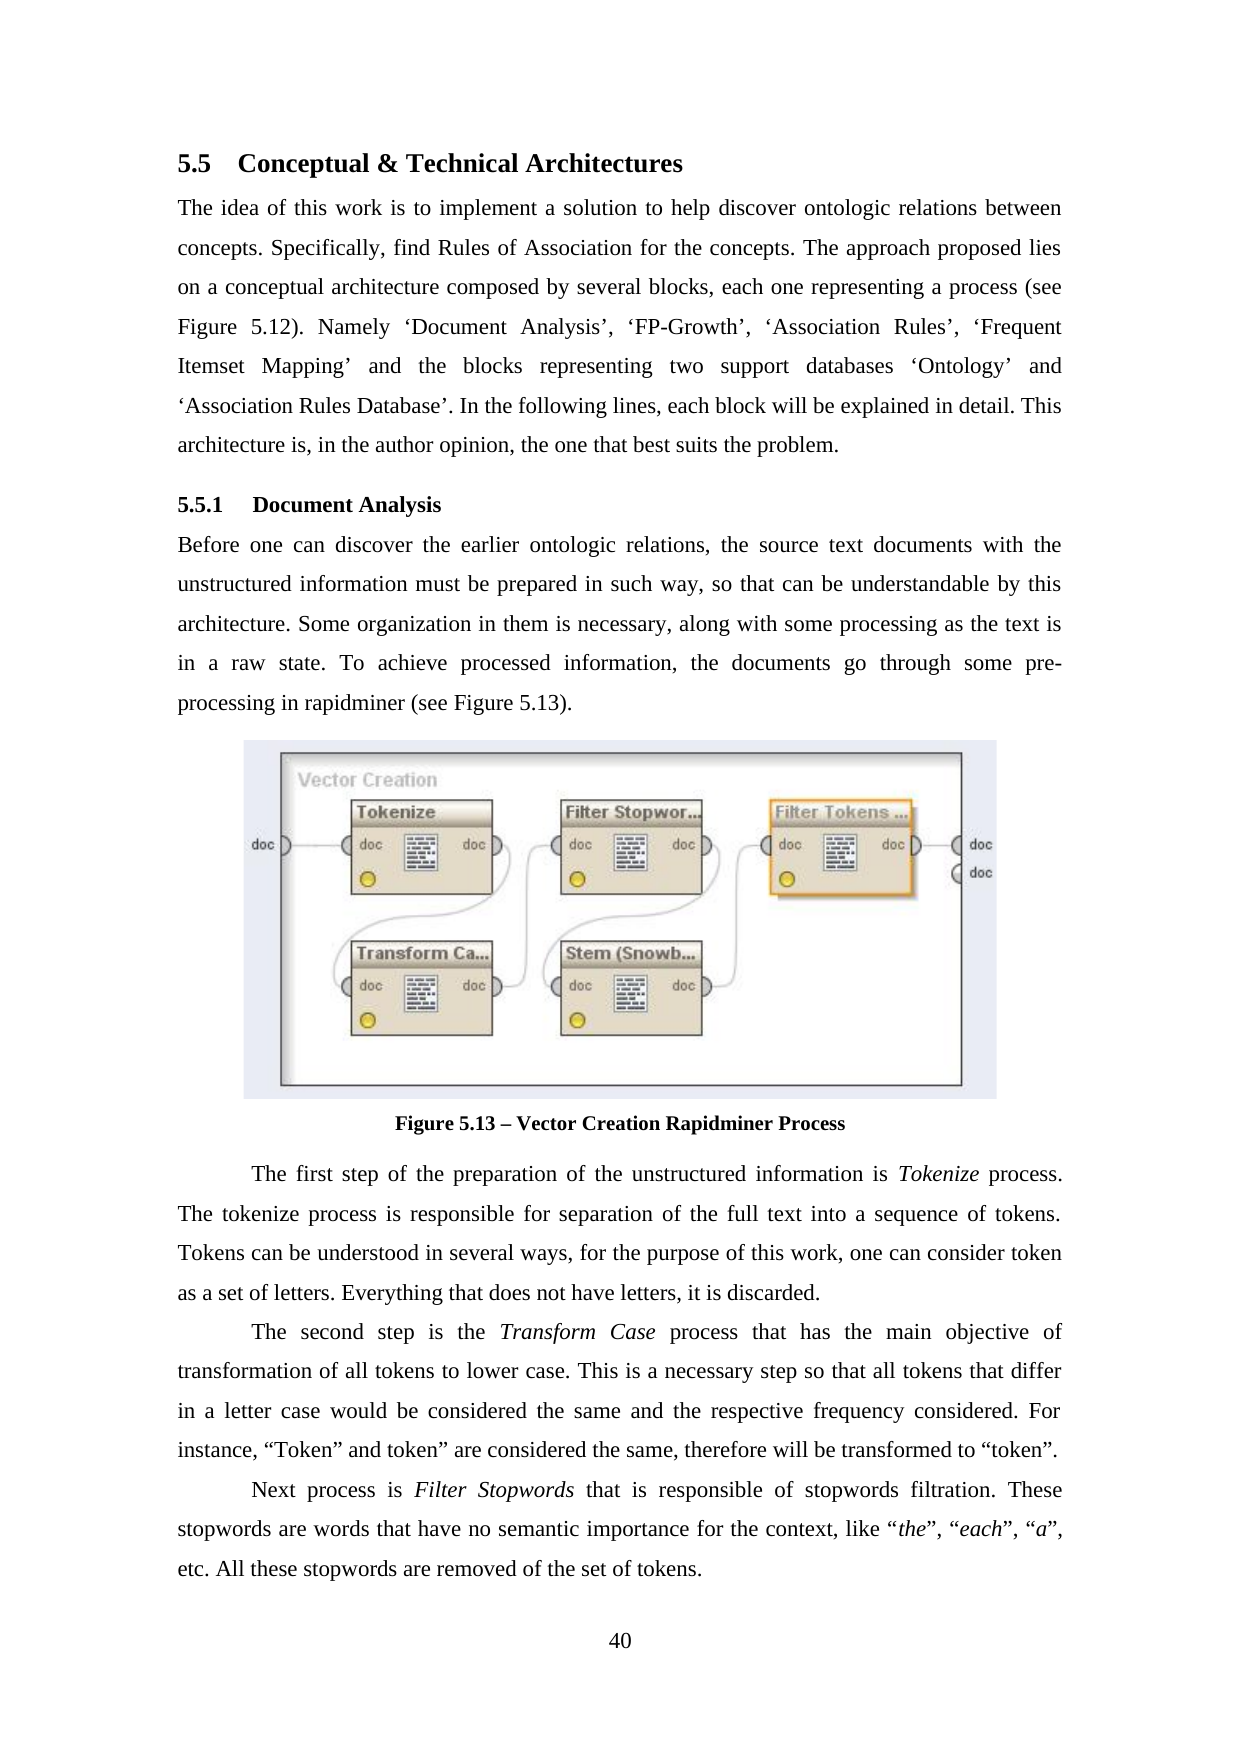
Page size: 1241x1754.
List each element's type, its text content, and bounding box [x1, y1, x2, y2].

subtitle Conceptual & Technical Architectures [177, 148, 1063, 179]
text Next process is Filter Stopwords that is responsible of stopwords filtration. These stopwords are words that have no semantic importance for the context, like “the”, “each”, “a”, etc. All these stopwords are removed of the set of tokens. [177, 1476, 1063, 1581]
subtitle Document Analysis [177, 491, 1063, 518]
text The first step of the preparation of the unstructured information is Tokenize process. The tokenize process is responsible for separation of the full text into a sequence of tokens. Tokens can be understood in several ways, for the purpose of this work, one can consider token as a set of letters. Everything that does not have letters, it is discarded. [177, 1160, 1063, 1305]
text The second step is the Transform Case process that has the main objective of transformation of all tokens to lower case. This is a necessary step so that all tokens that differ in a letter case would be considered the same and the respective frequency considered. For instance, “Token” and token” are considered the same, therefore will be transformed to “token”. [177, 1318, 1063, 1463]
picture [243, 740, 997, 1099]
